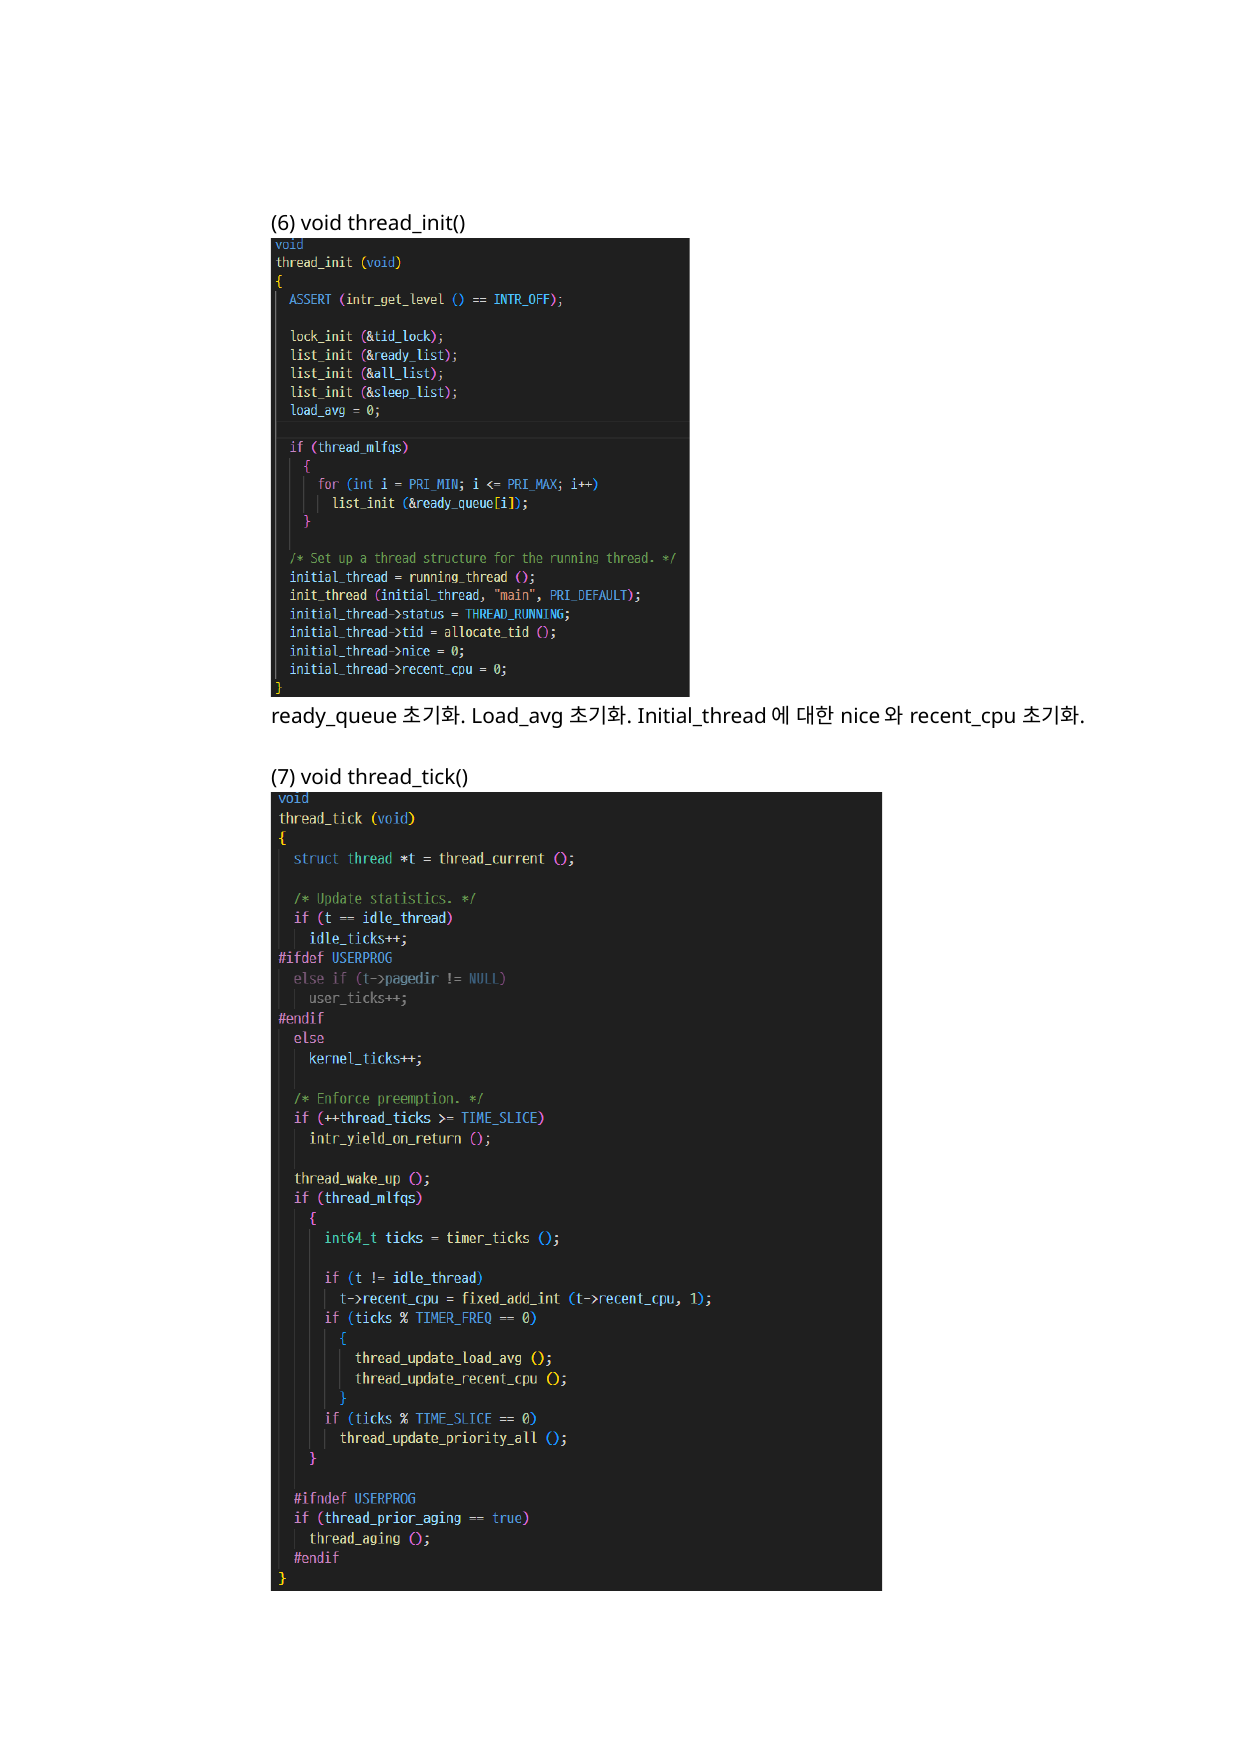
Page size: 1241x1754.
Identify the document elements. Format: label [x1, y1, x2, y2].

list [233, 177, 1090, 1590]
picture [270, 792, 883, 1591]
picture [270, 238, 690, 697]
